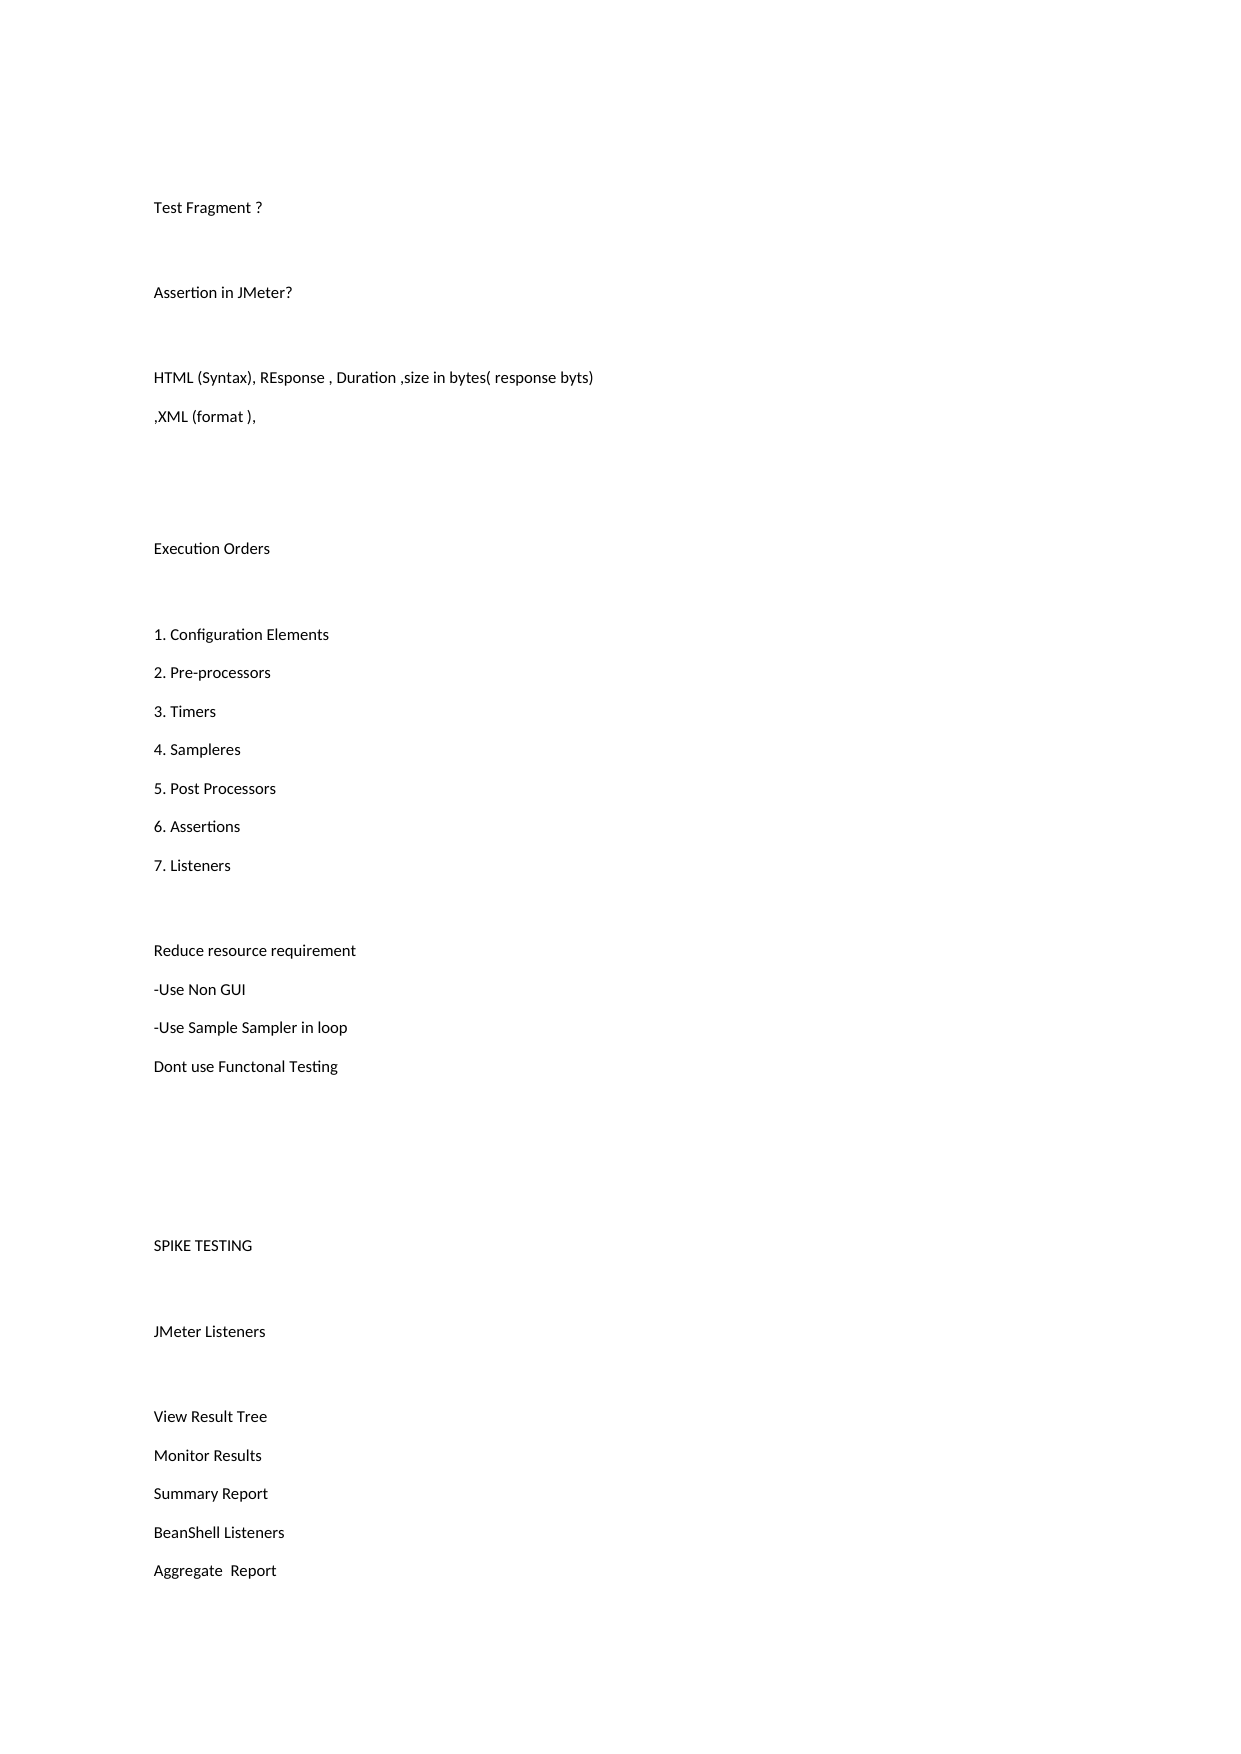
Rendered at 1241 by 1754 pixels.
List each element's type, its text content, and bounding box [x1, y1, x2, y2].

text Test Fragment ? [150, 197, 1090, 217]
text Dont use Functonal Testing [150, 1056, 1090, 1077]
text Monitor Results [150, 1445, 1090, 1465]
text 7. Listeners [150, 855, 1090, 876]
text Execution Orders [150, 538, 1090, 559]
text 5. Post Processors [150, 778, 1090, 798]
text View Result Tree [150, 1406, 1090, 1427]
text Assertion in JMeter? [150, 282, 1090, 303]
text Summary Report [150, 1483, 1090, 1504]
text SPIKE TESTING [150, 1235, 1090, 1256]
text ,XML (format ), [150, 406, 1090, 427]
text 3. Timers [150, 701, 1090, 721]
text HTML (Syntax), REsponse , Duration ,size in bytes( response byts) [150, 368, 1090, 388]
text Aggregate Report [150, 1560, 1090, 1581]
text -Use Sample Sampler in loop [150, 1018, 1090, 1038]
text BeanShell Listeners [150, 1522, 1090, 1542]
text Reduce resource requirement [150, 941, 1090, 961]
text 2. Pre-processors [150, 662, 1090, 683]
text JMeter Listeners [150, 1321, 1090, 1341]
text -Use Non GUI [150, 979, 1090, 999]
text 6. Assertions [150, 817, 1090, 837]
text 1. Configuration Elements [150, 624, 1090, 644]
text 4. Sampleres [150, 739, 1090, 760]
